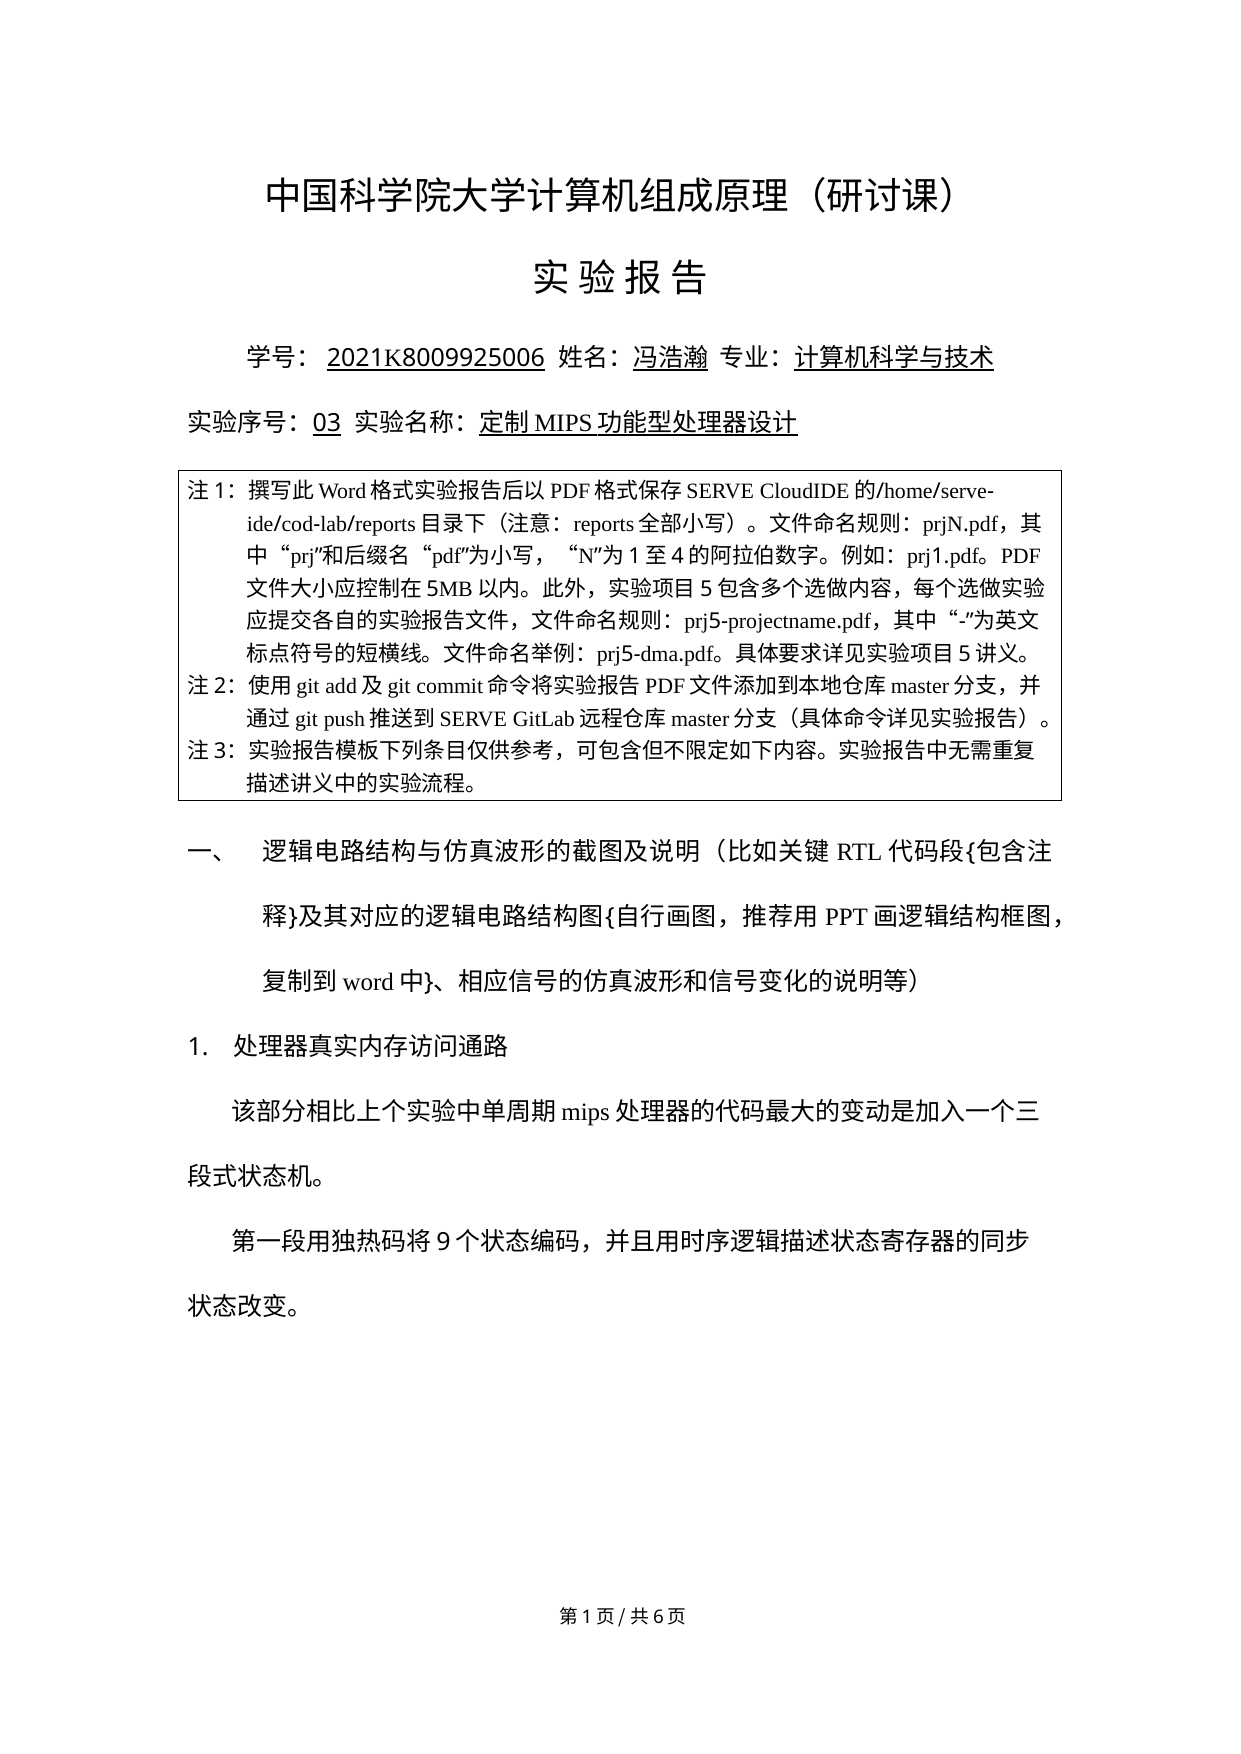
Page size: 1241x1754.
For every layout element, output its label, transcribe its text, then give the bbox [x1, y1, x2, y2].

text 第一段用独热码将9个状态编码，并且用时序逻辑描述状态寄存器的同步状态改变。 [187, 1207, 1053, 1337]
text 注2：使用git add及git commit命令将实验报告PDF文件添加到本地仓库master分支，并通过git push推送到SERVE GitLab远程仓库master分支（具体命令详见实验报告）。 [187, 668, 1053, 730]
text 注1：撰写此Word格式实验报告后以PDF格式保存SERVE CloudIDE的/home/serve-ide/cod-lab/reports目录下（注意：reports全部小写）。文件命名规则：prjN.pdf，其中“prj”和后缀名“pdf”为小写，“N”为1至4的阿拉伯数字。例如：prj1.pdf。PDF文件大小应控制在5MB以内。此外，实验项目5包含多个选做内容，每个选做实验应提交各自的实验报告文件，文件命名规则：prj5-projectname.pdf，其中“-”为英文标点符号的短横线。文件命名举例：prj5-dma.pdf。具体要求详见实验项目5讲义。 [179, 471, 1061, 668]
text 中国科学院大学计算机组成原理（研讨课） [187, 161, 1053, 226]
text 实 验 报 告 [187, 242, 1053, 307]
text 注3：实验报告模板下列条目仅供参考，可包含但不限定如下内容。实验报告中无需重复描述讲义中的实验流程。 [179, 730, 1061, 800]
list 处理器真实内存访问通路 [187, 1012, 1053, 1077]
list 逻辑电路结构与仿真波形的截图及说明（比如关键RTL代码段{包含注释}及其对应的逻辑电路结构图{自行画图，推荐用PPT画逻辑结构框图，复制到word中}、相应信号的仿真波形和信号变化的说明等） [187, 817, 1053, 1012]
text 学号： 2021K8009925006 姓名：冯浩瀚 专业：计算机科学与技术 [187, 323, 1053, 388]
text 实验序号：03 实验名称：定制MIPS功能型处理器设计 [187, 388, 1053, 453]
text 该部分相比上个实验中单周期mips处理器的代码最大的变动是加入一个三段式状态机。 [187, 1077, 1053, 1207]
